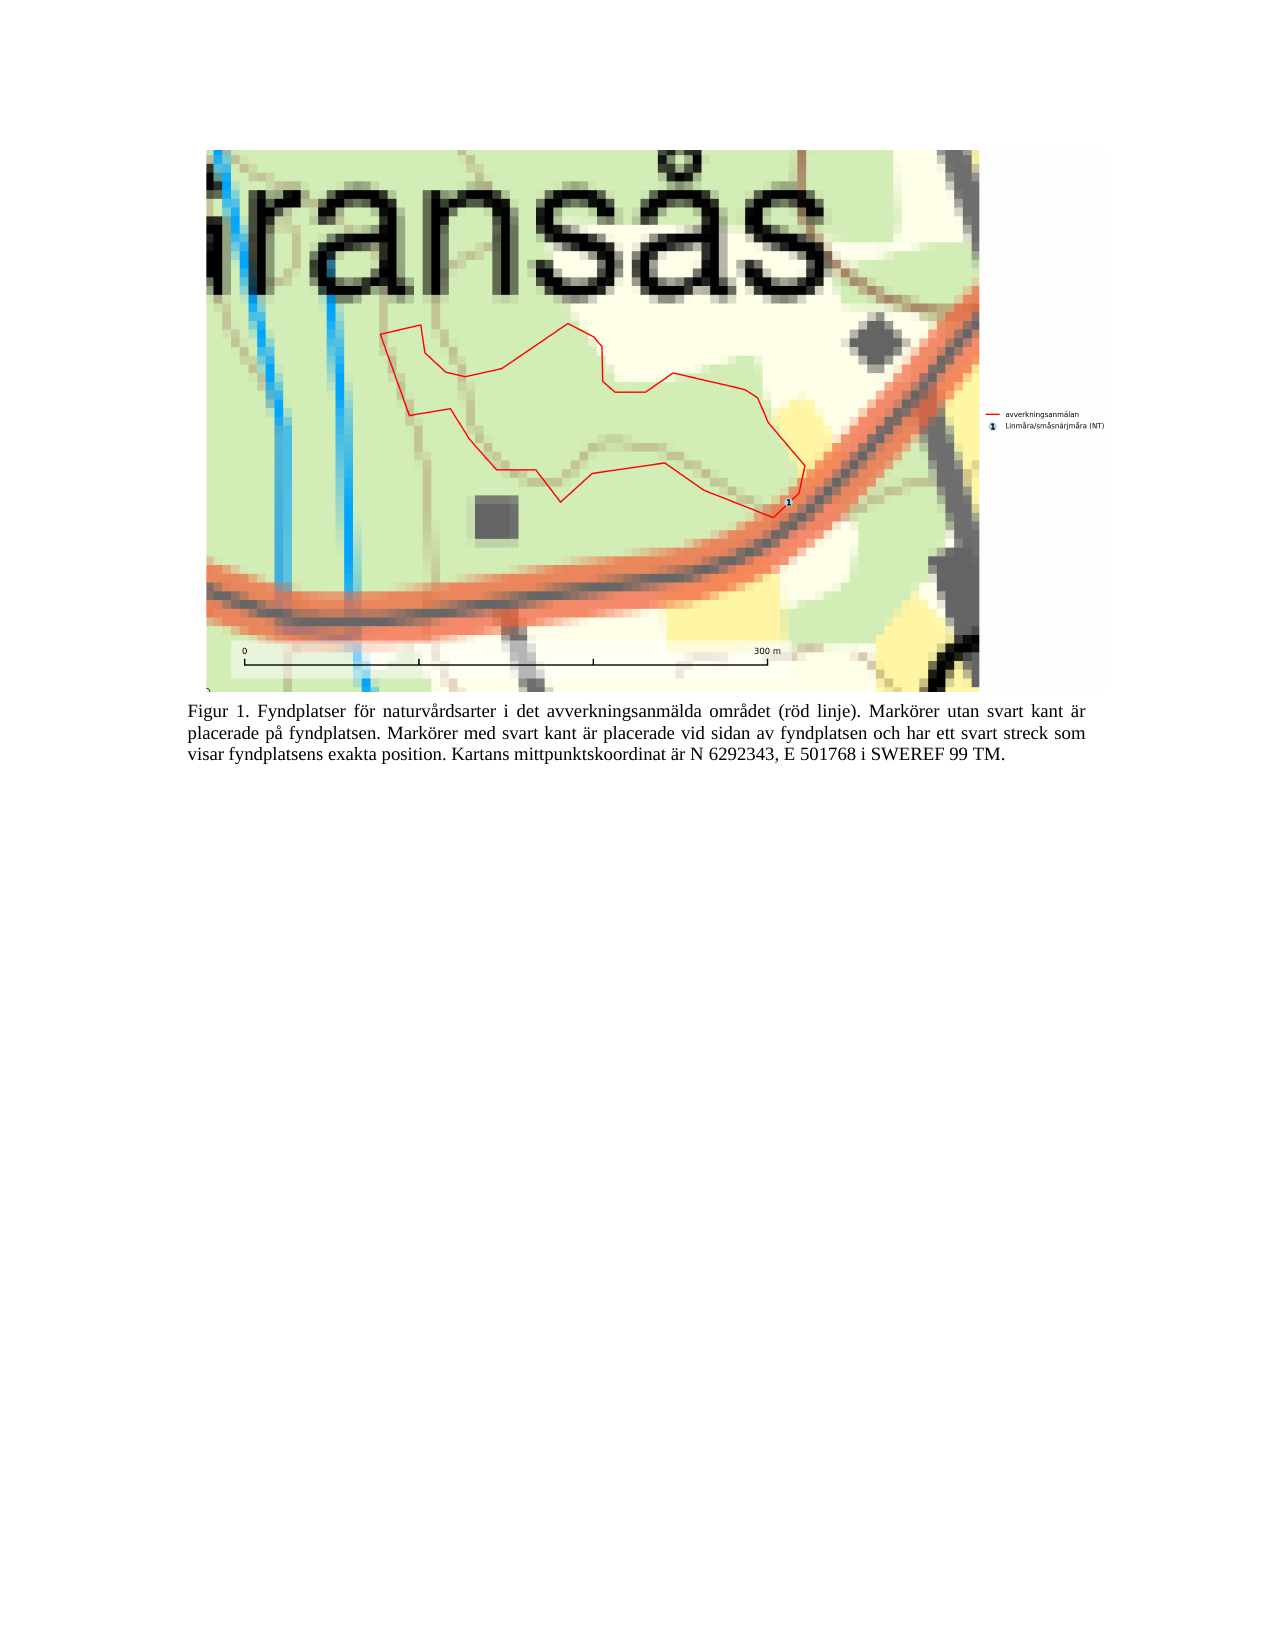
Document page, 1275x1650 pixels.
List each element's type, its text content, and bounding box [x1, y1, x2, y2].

text Figur 1. Fyndplatser för naturvårdsarter i det avverkningsanmälda området (röd linje). Markörer utan svart kant är placerade på fyndplatsen. Markörer med svart kant är placerade vid sidan av fyndplatsen och har ett svart streck som visar fyndplatsens exakta position. Kartans mittpunktskoordinat är N 6292343, E 501768 i SWEREF 99 TM. [187, 700, 1087, 765]
picture [206, 150, 1107, 692]
